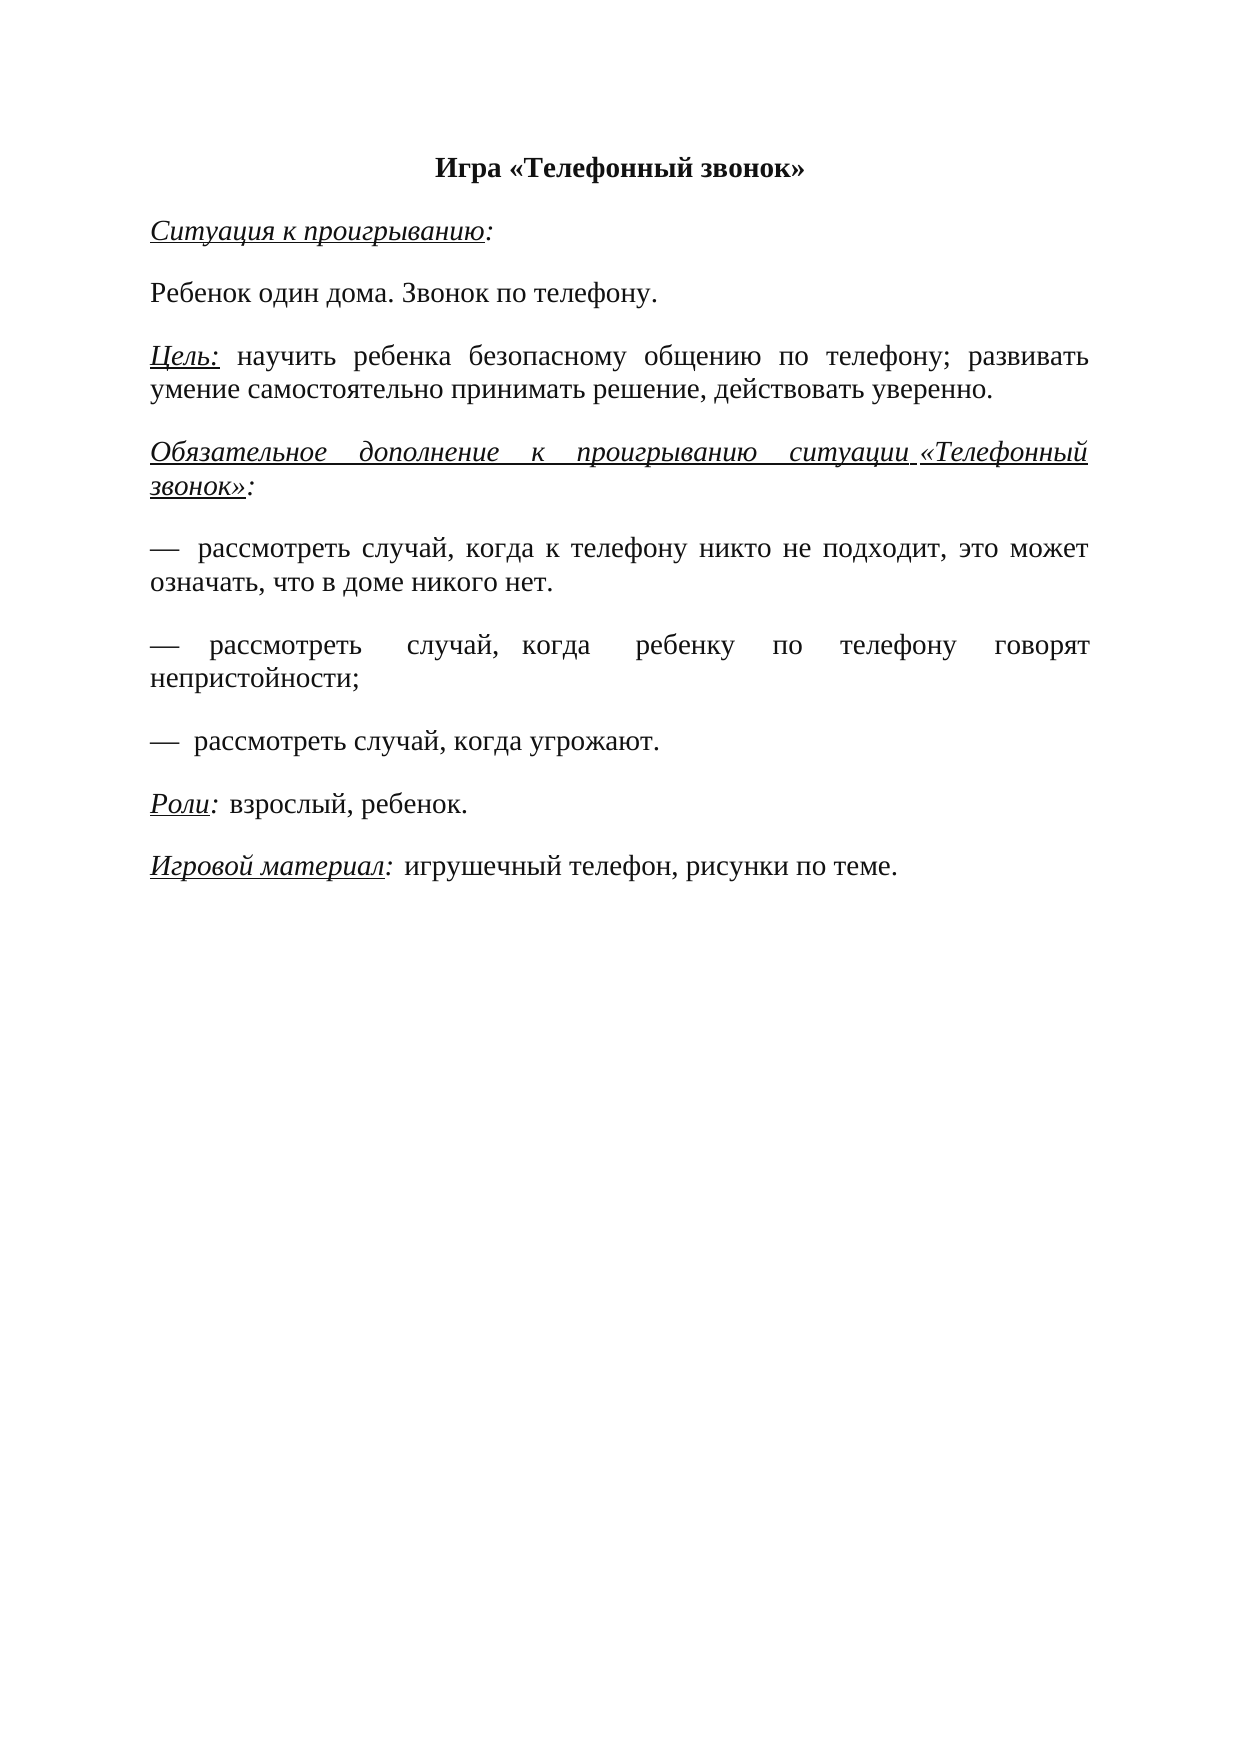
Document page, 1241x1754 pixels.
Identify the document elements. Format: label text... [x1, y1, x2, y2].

text — рассмотреть случай, когда ребенку по телефону говорят непристойности; [150, 627, 1090, 694]
text Игра «Телефонный звонок» [150, 150, 1090, 183]
text Обязательное дополнение к проигрыванию ситуации «Телефонный звонок»: [150, 434, 1090, 501]
text Ребенок один дома. Звонок по телефону. [150, 275, 1090, 309]
text Цель: научить ребенка безопасному общению по телефону; развивать умение самостоятельно принимать решение, действовать уверенно. [150, 338, 1090, 405]
text — рассмотреть случай, когда угрожают. [150, 723, 1090, 757]
text Ситуация к проигрыванию: [150, 213, 1090, 246]
text — рассмотреть случай, когда к телефону никто не подходит, это может означать, что в доме никого нет. [150, 531, 1090, 598]
text Роли: взрослый, ребенок. [150, 786, 1090, 819]
text Игровой материал: игрушечный телефон, рисунки по теме. [150, 848, 1090, 882]
